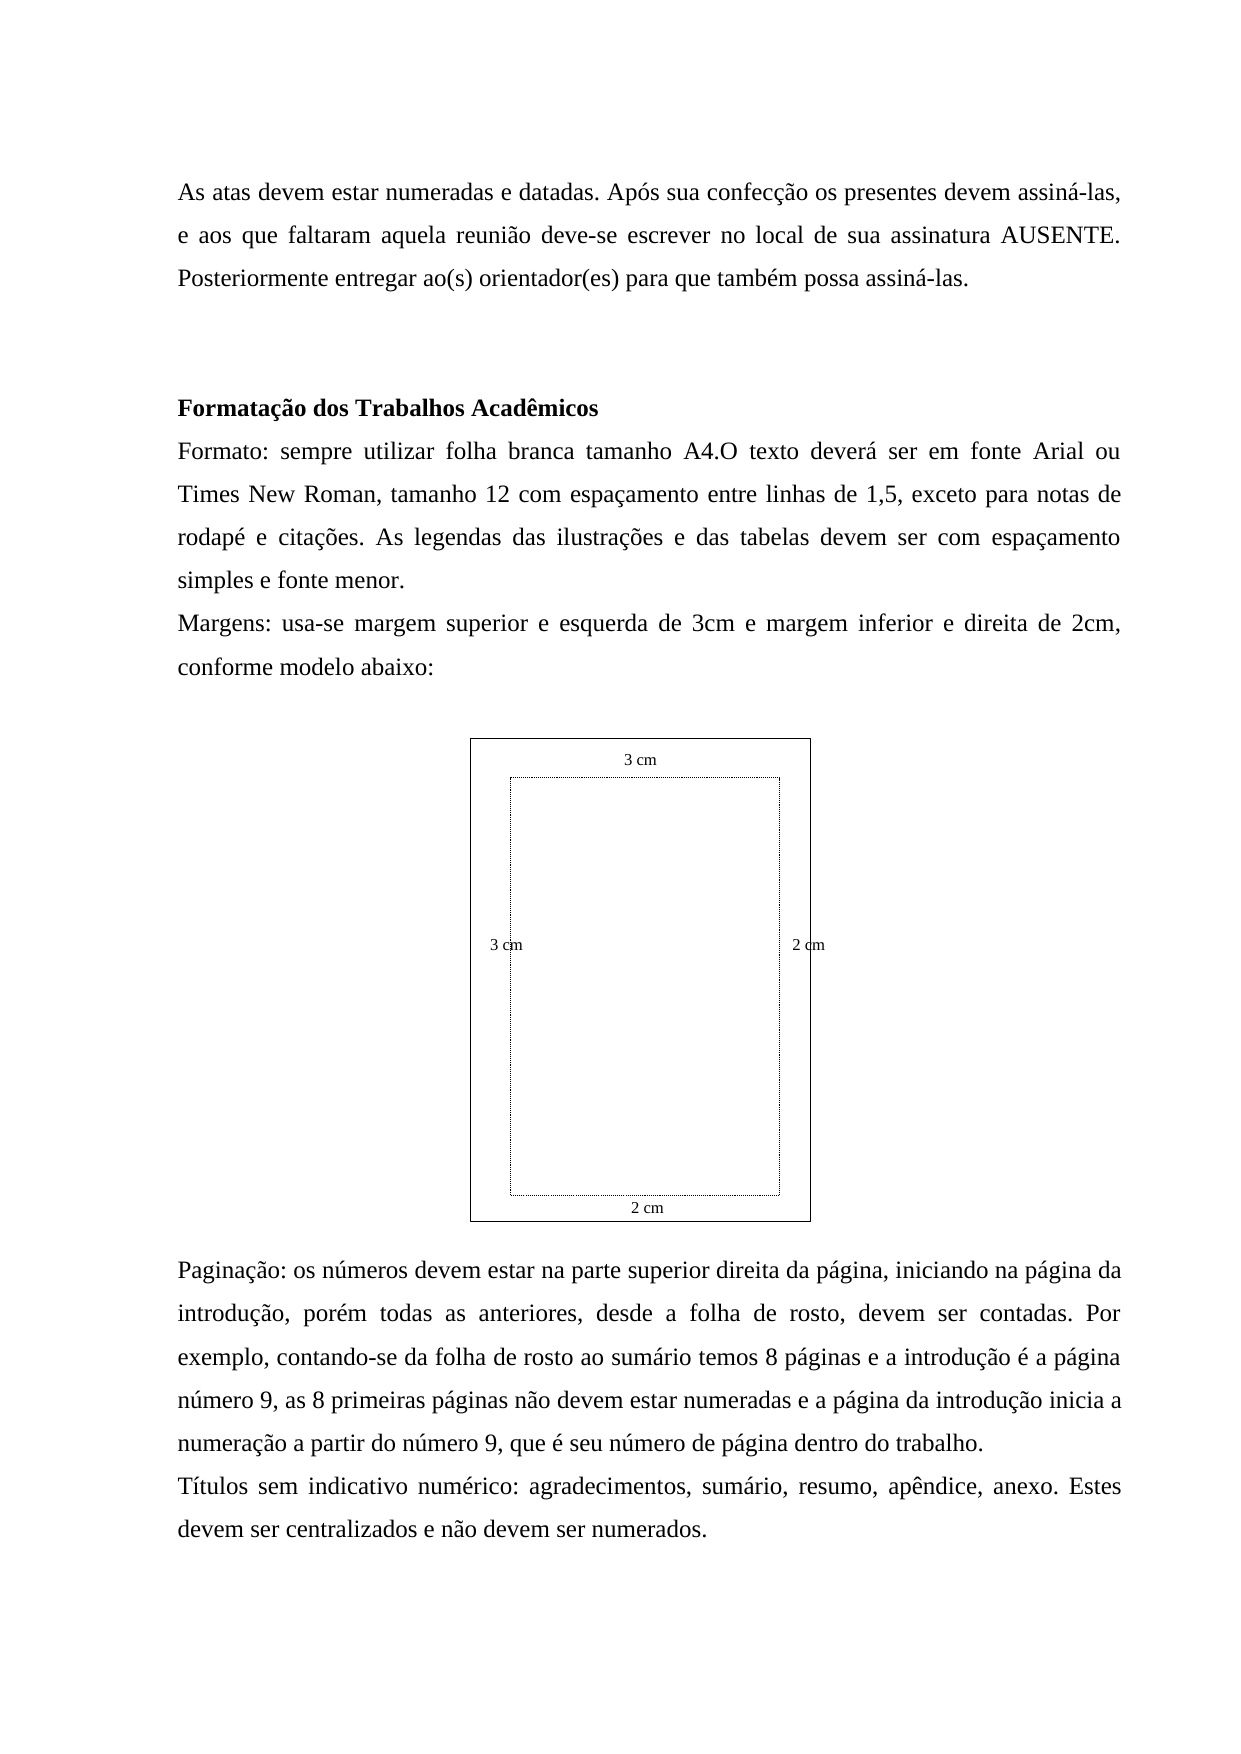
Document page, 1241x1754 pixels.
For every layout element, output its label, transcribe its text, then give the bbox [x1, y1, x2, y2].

subtitle Formatação dos Trabalhos Acadêmicos [177, 393, 1122, 422]
text As atas devem estar numeradas e datadas. Após sua confecção os presentes devem assiná-las, e aos que faltaram aquela reunião deve-se escrever no local de sua assinatura AUSENTE. Posteriormente entregar ao(s) orientador(es) para que também possa assiná-las. [177, 177, 1122, 292]
text Margens: usa-se margem superior e esquerda de 3cm e margem inferior e direita de 2cm, conforme modelo abaixo: [177, 608, 1122, 680]
text Formato: sempre utilizar folha branca tamanho A4.O texto deverá ser em fonte Arial ou Times New Roman, tamanho 12 com espaçamento entre linhas de 1,5, exceto para notas de rodapé e citações. As legendas das ilustrações e das tabelas devem ser com espaçamento simples e fonte menor. [177, 436, 1122, 594]
text Títulos sem indicativo numérico: agradecimentos, sumário, resumo, apêndice, anexo. Estes devem ser centralizados e não devem ser numerados. [177, 1471, 1122, 1543]
text Paginação: os números devem estar na parte superior direita da página, iniciando na página da introdução, porém todas as anteriores, desde a folha de rosto, devem ser contadas. Por exemplo, contando-se da folha de rosto ao sumário temos 8 páginas e a introdução é a página número 9, as 8 primeiras páginas não devem estar numeradas e a página da introdução inicia a numeração a partir do número 9, que é seu número de página dentro do trabalho. [177, 1255, 1122, 1457]
